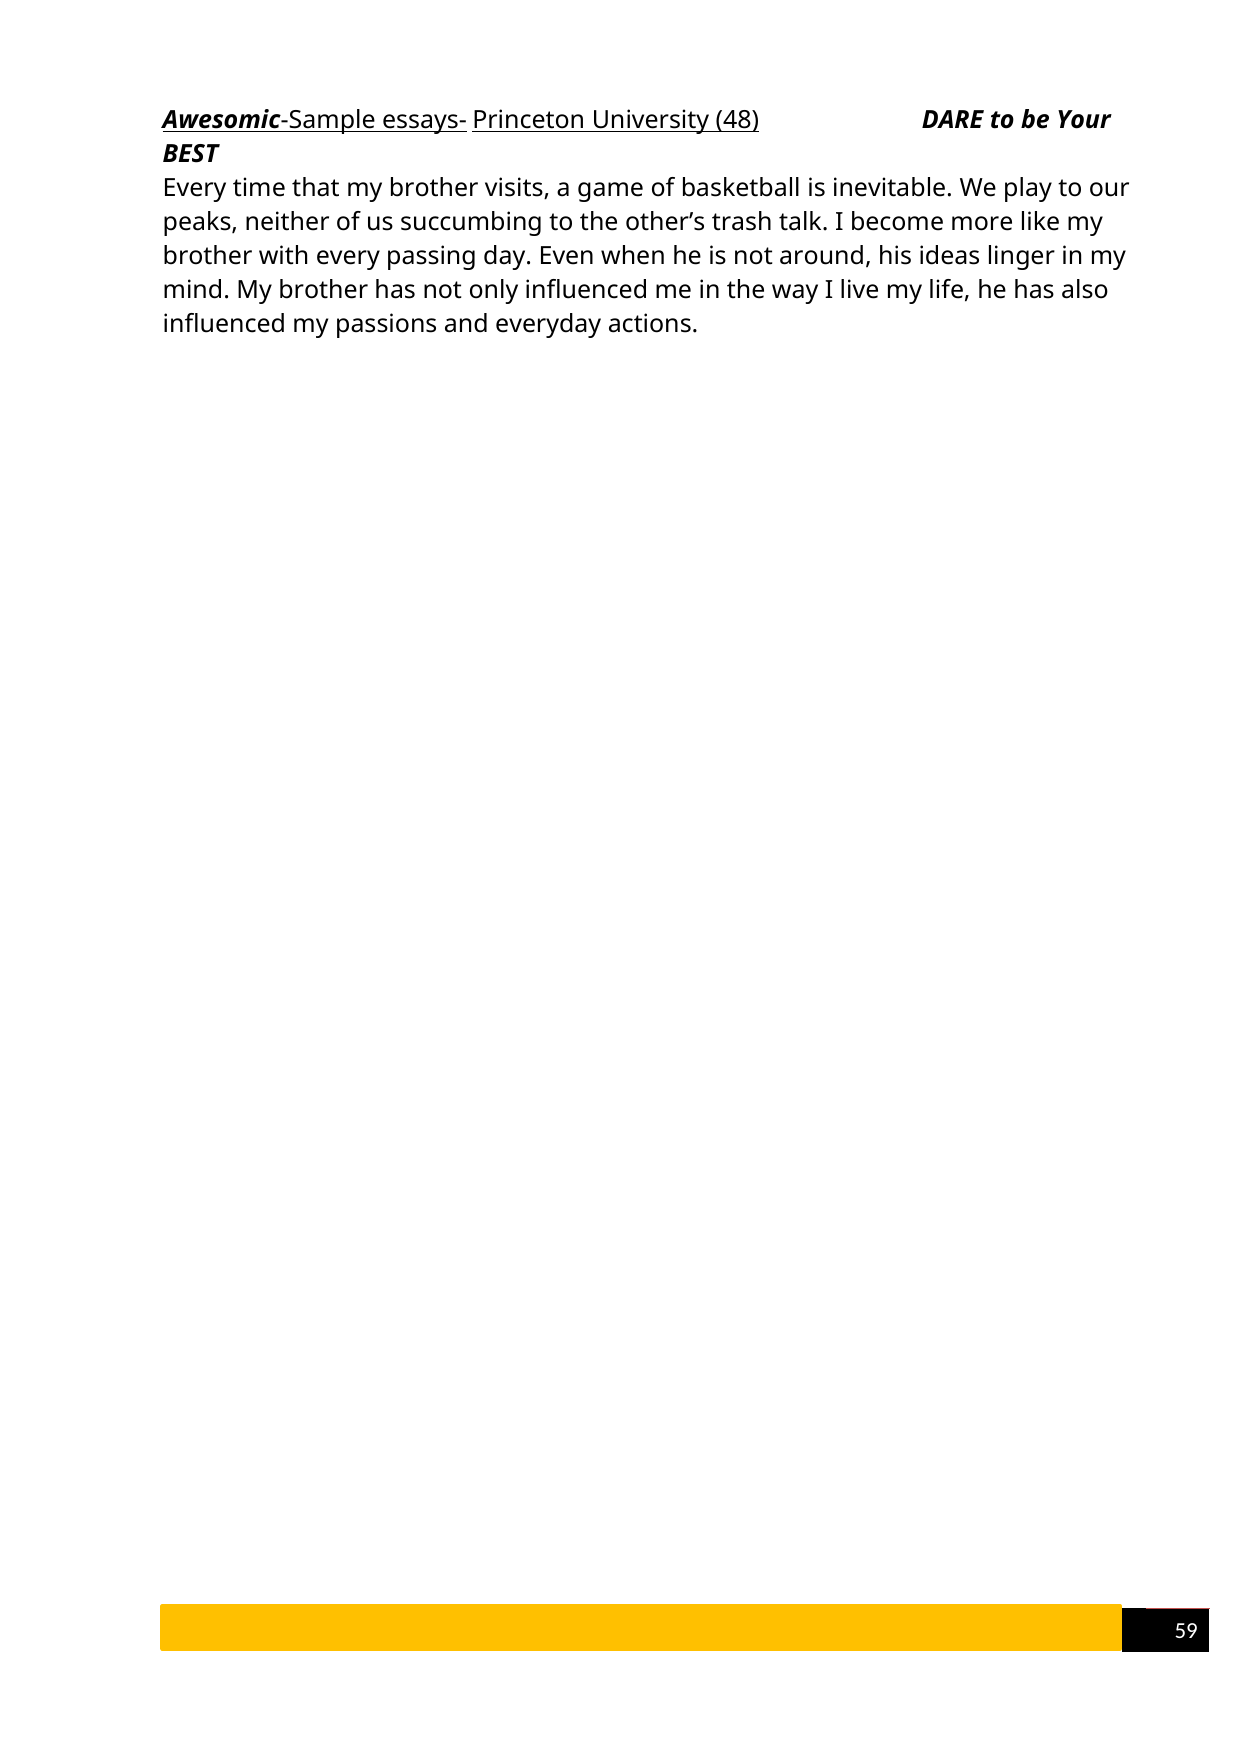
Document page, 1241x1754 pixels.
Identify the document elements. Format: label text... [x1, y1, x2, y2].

text Every time that my brother visits, a game of basketball is inevitable. We play to our peaks, neither of us succumbing to the other’s trash talk. I become more like my brother with every passing day. Even when he is not around, his ideas linger in my mind. My brother has not only influenced me in the way I live my life, he has also influenced my passions and everyday actions. [162, 170, 1137, 340]
